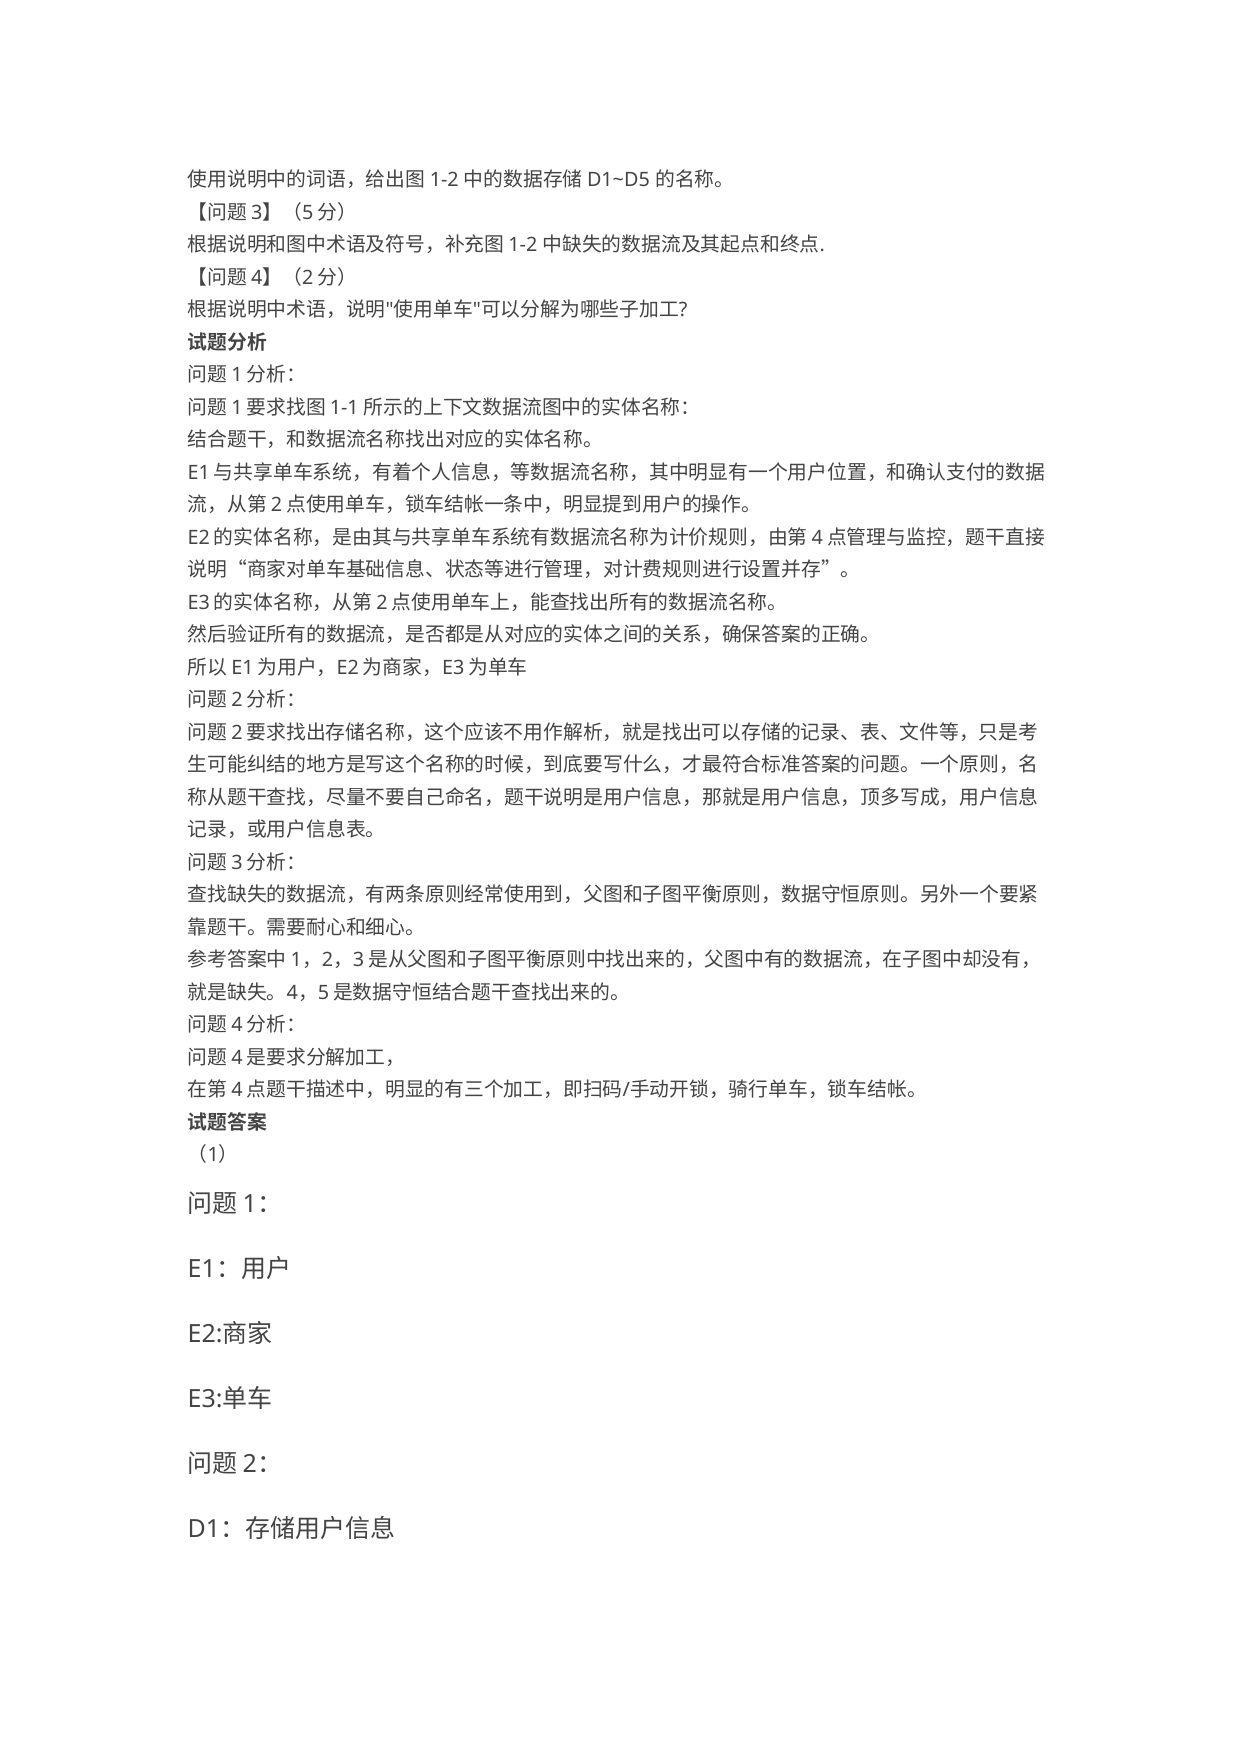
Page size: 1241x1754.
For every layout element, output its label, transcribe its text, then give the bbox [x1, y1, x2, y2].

text 问题1分析： 问题1要求找图1-1 所示的上下文数据流图中的实体名称： 结合题干，和数据流名称找出对应的实体名称。 E1与共享单车系统，有着个人信息，等数据流名称，其中明显有一个用户位置，和确认支付的数据流，从第2点使用单车，锁车结帐一条中，明显提到用户的操作。 E2的实体名称，是由其与共享单车系统有数据流名称为计价规则，由第4点管理与监控，题干直接说明“商家对单车基础信息、状态等进行管理，对计费规则进行设置并存”。 E3的实体名称，从第2点使用单车上，能查找出所有的数据流名称。 然后验证所有的数据流，是否都是从对应的实体之间的关系，确保答案的正确。 所以E1为用户，E2为商家，E3为单车 问题2分析： 问题2要求找出存储名称，这个应该不用作解析，就是找出可以存储的记录、表、文件等，只是考生可能纠结的地方是写这个名称的时候，到底要写什么，才最符合标准答案的问题。一个原则，名称从题干查找，尽量不要自己命名，题干说明是用户信息，那就是用户信息，顶多写成，用户信息记录，或用户信息表。 问题3分析： 查找缺失的数据流，有两条原则经常使用到，父图和子图平衡原则，数据守恒原则。另外一个要紧靠题干。需要耐心和细心。 参考答案中1，2，3是从父图和子图平衡原则中找出来的，父图中有的数据流，在子图中却没有，就是缺失。4，5是数据守恒结合题干查找出来的。 问题4分析： 问题4是要求分解加工， 在第4点题干描述中，明显的有三个加工，即扫码/手动开锁，骑行单车，锁车结帐。 [187, 357, 1053, 1104]
text E1：用户 [187, 1234, 1053, 1299]
text 问题1： [187, 1169, 1053, 1234]
text 试题分析 [187, 324, 1053, 357]
text 试题答案 [187, 1104, 1053, 1137]
text （1） [187, 1137, 1053, 1169]
text E2:商家 [187, 1299, 1053, 1364]
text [187, 162, 1053, 324]
text E3:单车 [187, 1364, 1053, 1429]
text D1：存储用户信息 [187, 1494, 1053, 1559]
text 问题2： [187, 1429, 1053, 1494]
